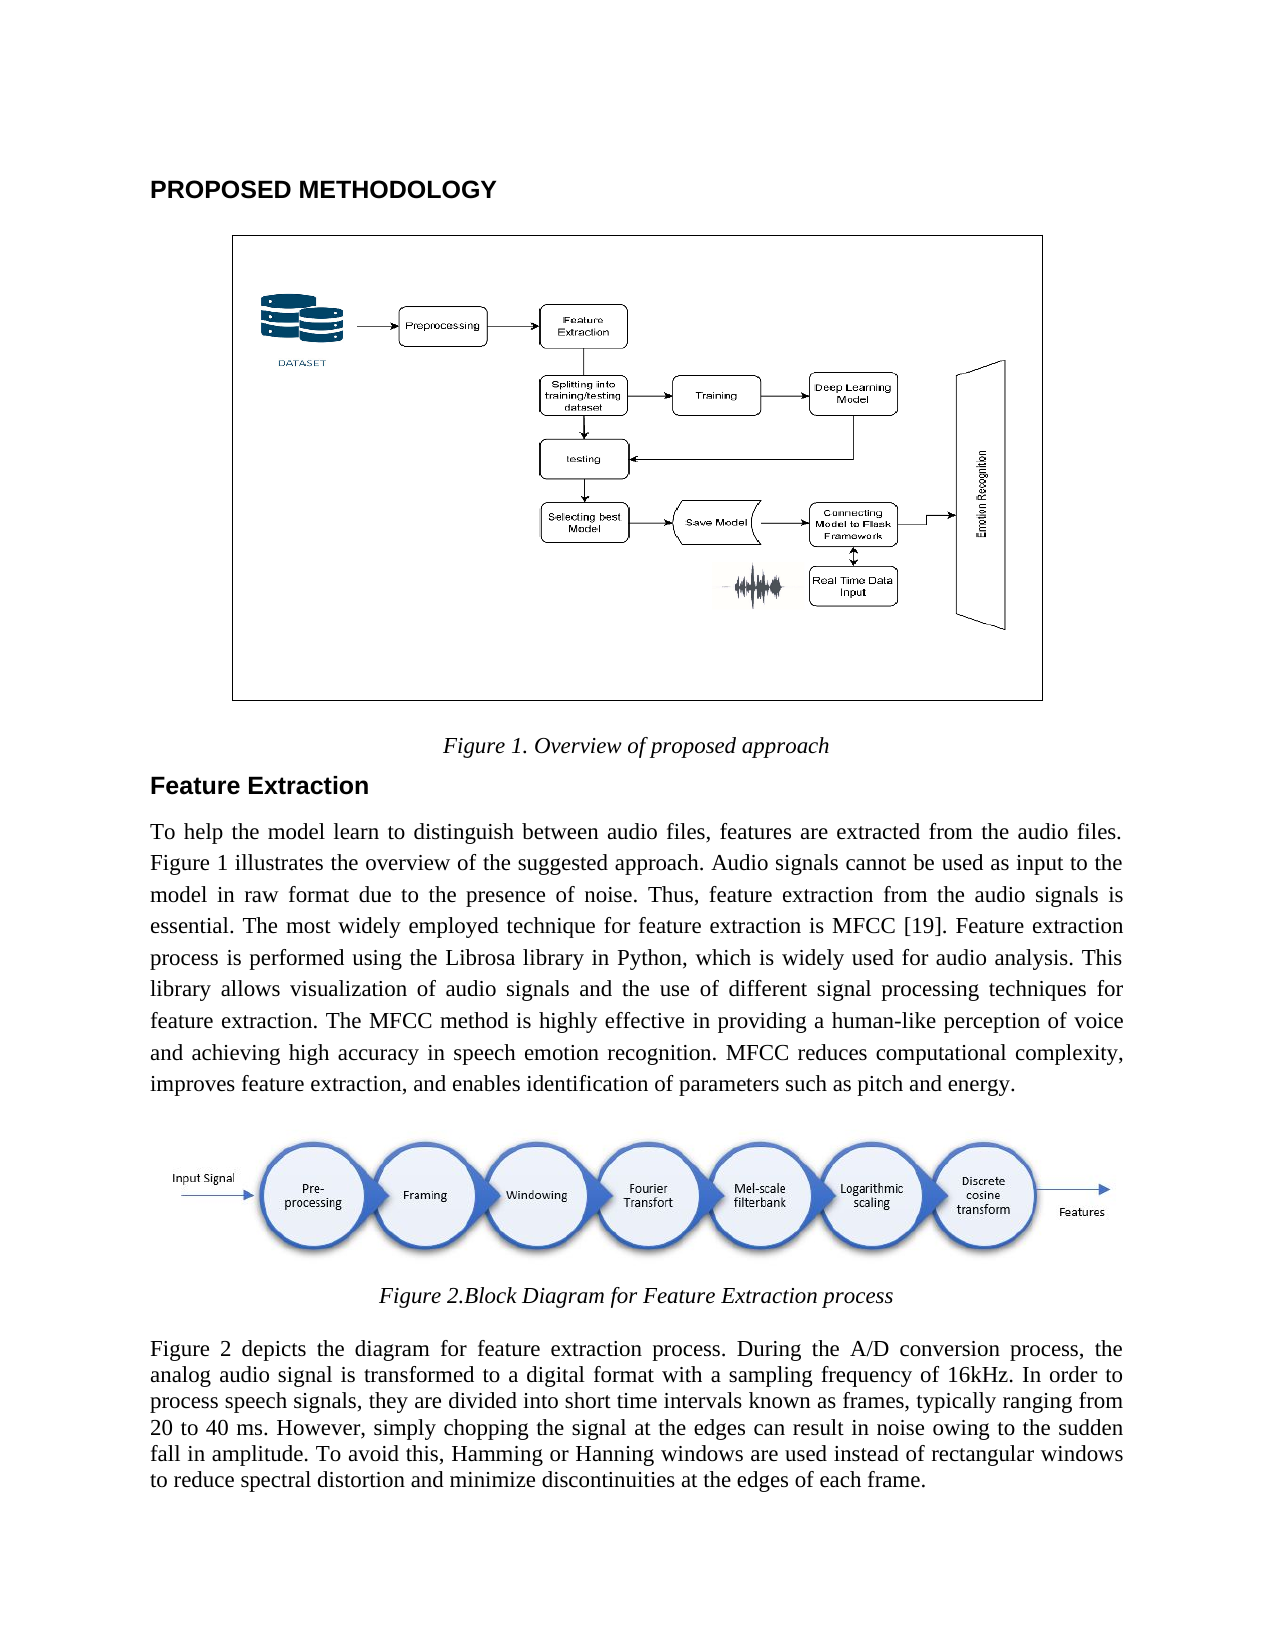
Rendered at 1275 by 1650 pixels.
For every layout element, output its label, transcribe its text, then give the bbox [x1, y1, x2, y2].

text Figure 1. Overview of proposed approach [150, 732, 1125, 758]
text To help the model learn to distinguish between audio files, features are extracted from the audio files. Figure 1 illustrates the overview of the suggested approach. Audio signals cannot be used as input to the model in raw format due to the presence of noise. Thus, feature extraction from the audio signals is essential. The most widely employed technique for feature extraction is MFCC [19]. Feature extraction process is performed using the Librosa library in Python, which is widely used for audio analysis. This library allows visualization of audio signals and the use of different signal processing techniques for feature extraction. The MFCC method is highly effective in providing a human-like perception of voice and achieving high accuracy in speech emotion recognition. MFCC reduces computational complexity, improves feature extraction, and enables identification of parameters such as pitch and energy. [150, 818, 1125, 1097]
text Feature Extraction [150, 771, 1125, 799]
text Figure 2.Block Diagram for Feature Extraction process [150, 1282, 1125, 1308]
text PROPOSED methodology [150, 175, 1125, 204]
picture [233, 236, 1042, 700]
picture [150, 1114, 1132, 1282]
text Figure 2 depicts the diagram for feature extraction process. During the A/D conversion process, the analog audio signal is transformed to a digital format with a sampling frequency of 16kHz. In order to process speech signals, they are divided into short time intervals known as frames, typically ranging from 20 to 40 ms. However, simply chopping the signal at the edges can result in noise owing to the sudden fall in amplitude. To avoid this, Hamming or Hanning windows are used instead of rectangular windows to reduce spectral distortion and minimize discontinuities at the edges of each frame. [150, 1335, 1125, 1493]
